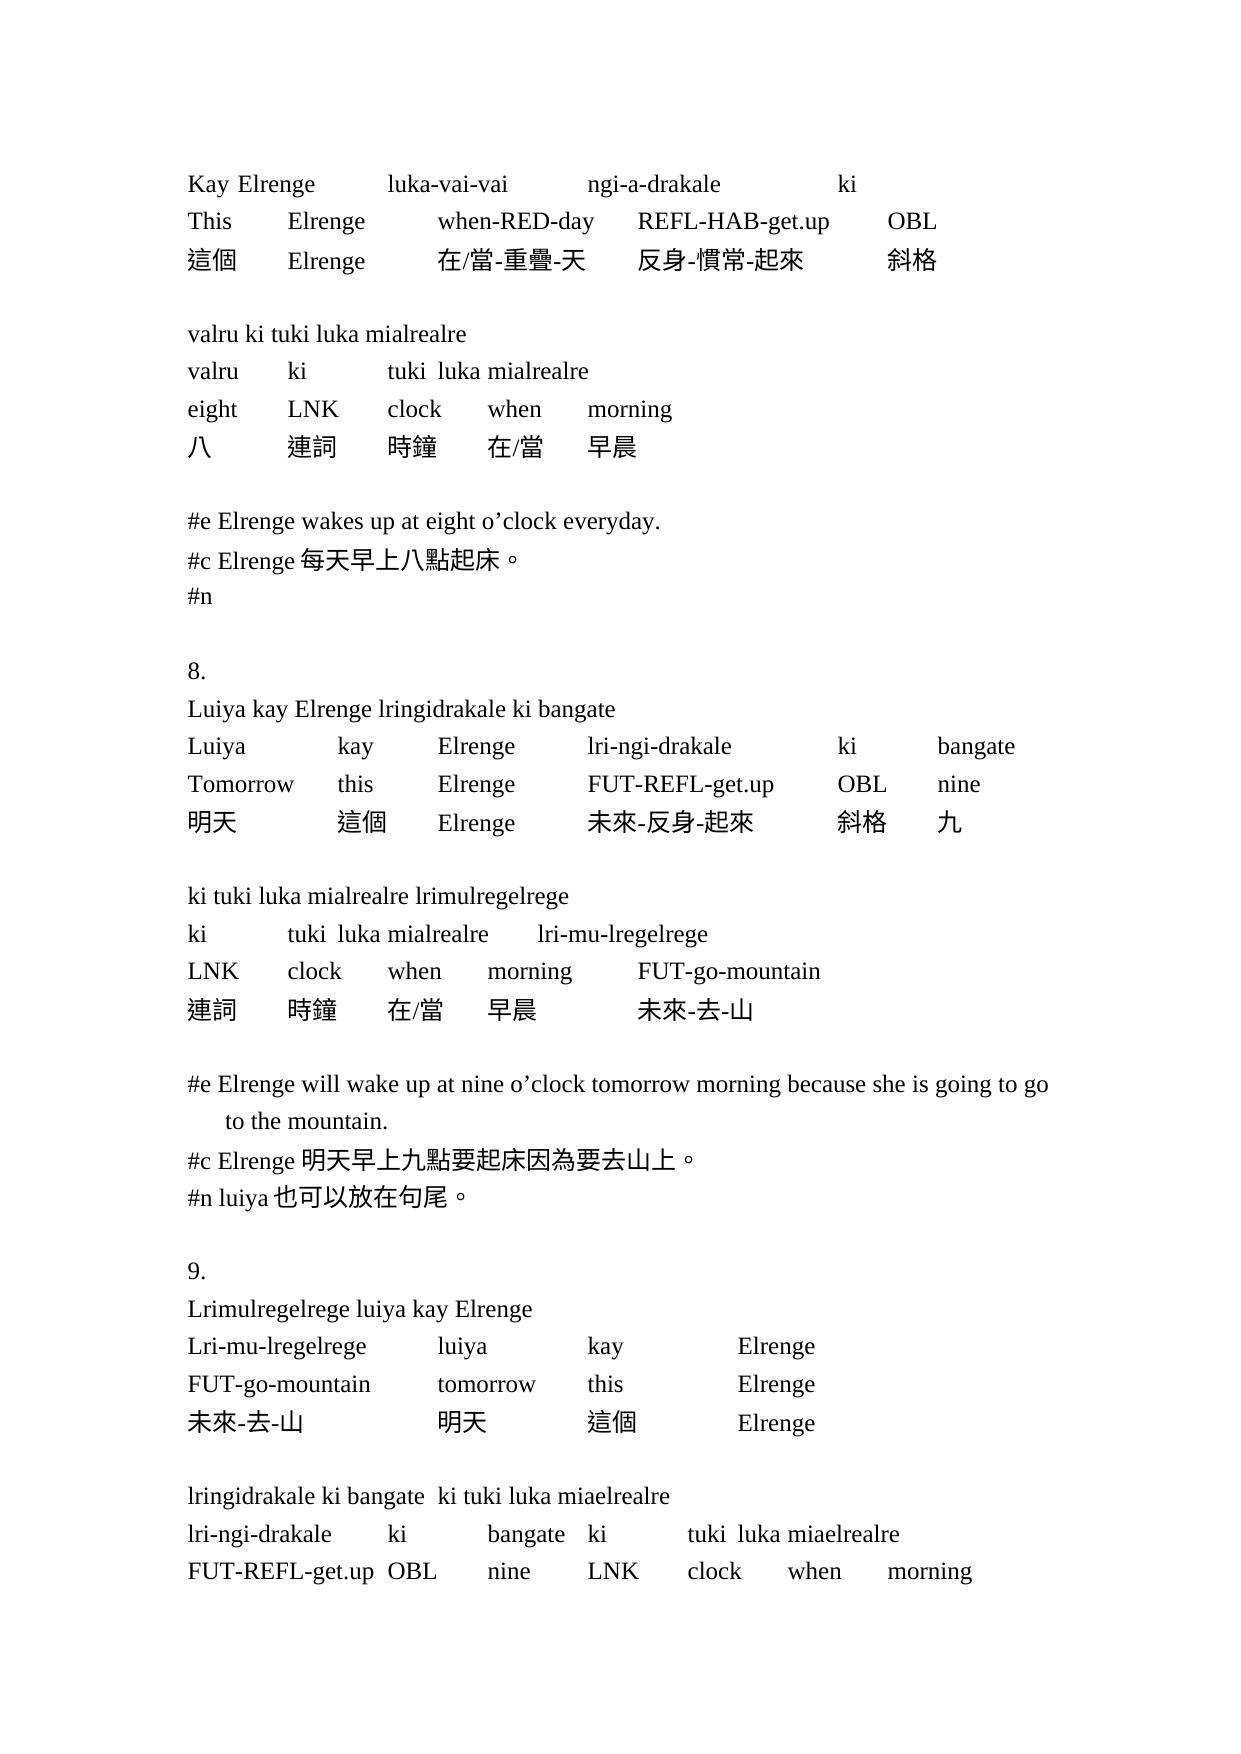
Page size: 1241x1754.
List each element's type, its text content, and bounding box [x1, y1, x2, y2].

text Lrimulregelrege luiya kay Elrenge [187, 1289, 1053, 1327]
text ki tuki luka mialrealre lri-mu-lregelrege [187, 914, 1053, 952]
text This Elrenge when-RED-day REFL-HAB-get.up OBL [187, 202, 1053, 239]
text Luiya kay Elrenge lri-ngi-drakale ki bangate [187, 727, 1053, 764]
text 連詞 時鐘 在/當 早晨 未來-去-山 [187, 989, 1053, 1027]
text valru ki tuki luka mialrealre [187, 314, 1053, 352]
text Kay Elrenge luka-vai-vai ngi-a-drakale ki [187, 164, 1053, 202]
text lringidrakale ki bangate ki tuki luka miaelrealre [187, 1477, 1053, 1514]
text FUT-go-mountain tomorrow this Elrenge [187, 1364, 1053, 1402]
text #e Elrenge wakes up at eight o’clock everyday. [187, 502, 1053, 539]
text eight LNK clock when morning [187, 389, 1053, 427]
text lri-ngi-drakale ki bangate ki tuki luka miaelrealre [187, 1514, 1053, 1552]
text 8. [187, 652, 1053, 689]
text Lri-mu-lregelrege luiya kay Elrenge [187, 1327, 1053, 1364]
text #n luiya也可以放在句尾。 [187, 1177, 1053, 1214]
text LNK clock when morning FUT-go-mountain [187, 952, 1053, 989]
text 八 連詞 時鐘 在/當 早晨 [187, 427, 1053, 464]
text #c Elrenge 明天早上九點要起床因為要去山上。 [187, 1139, 1053, 1177]
text #c Elrenge每天早上八點起床。 [187, 539, 1053, 577]
text 這個 Elrenge 在/當-重疊-天 反身-慣常-起來 斜格 [187, 239, 1053, 277]
text 明天 這個 Elrenge 未來-反身-起來 斜格 九 [187, 802, 1053, 839]
text valru ki tuki luka mialrealre [187, 352, 1053, 389]
text ki tuki luka mialrealre lrimulregelrege [187, 877, 1053, 914]
text 未來-去-山 明天 這個 Elrenge [187, 1402, 1053, 1439]
text 9. [187, 1252, 1053, 1289]
text Luiya kay Elrenge lringidrakale ki bangate [187, 689, 1053, 727]
text Tomorrow this Elrenge FUT-REFL-get.up OBL nine [187, 764, 1053, 802]
text #e Elrenge will wake up at nine o’clock tomorrow morning because she is going to go to the mountain. [187, 1064, 1053, 1139]
text #n [187, 577, 1053, 614]
text FUT-REFL-get.up OBL nine LNK clock when morning [187, 1552, 1053, 1589]
